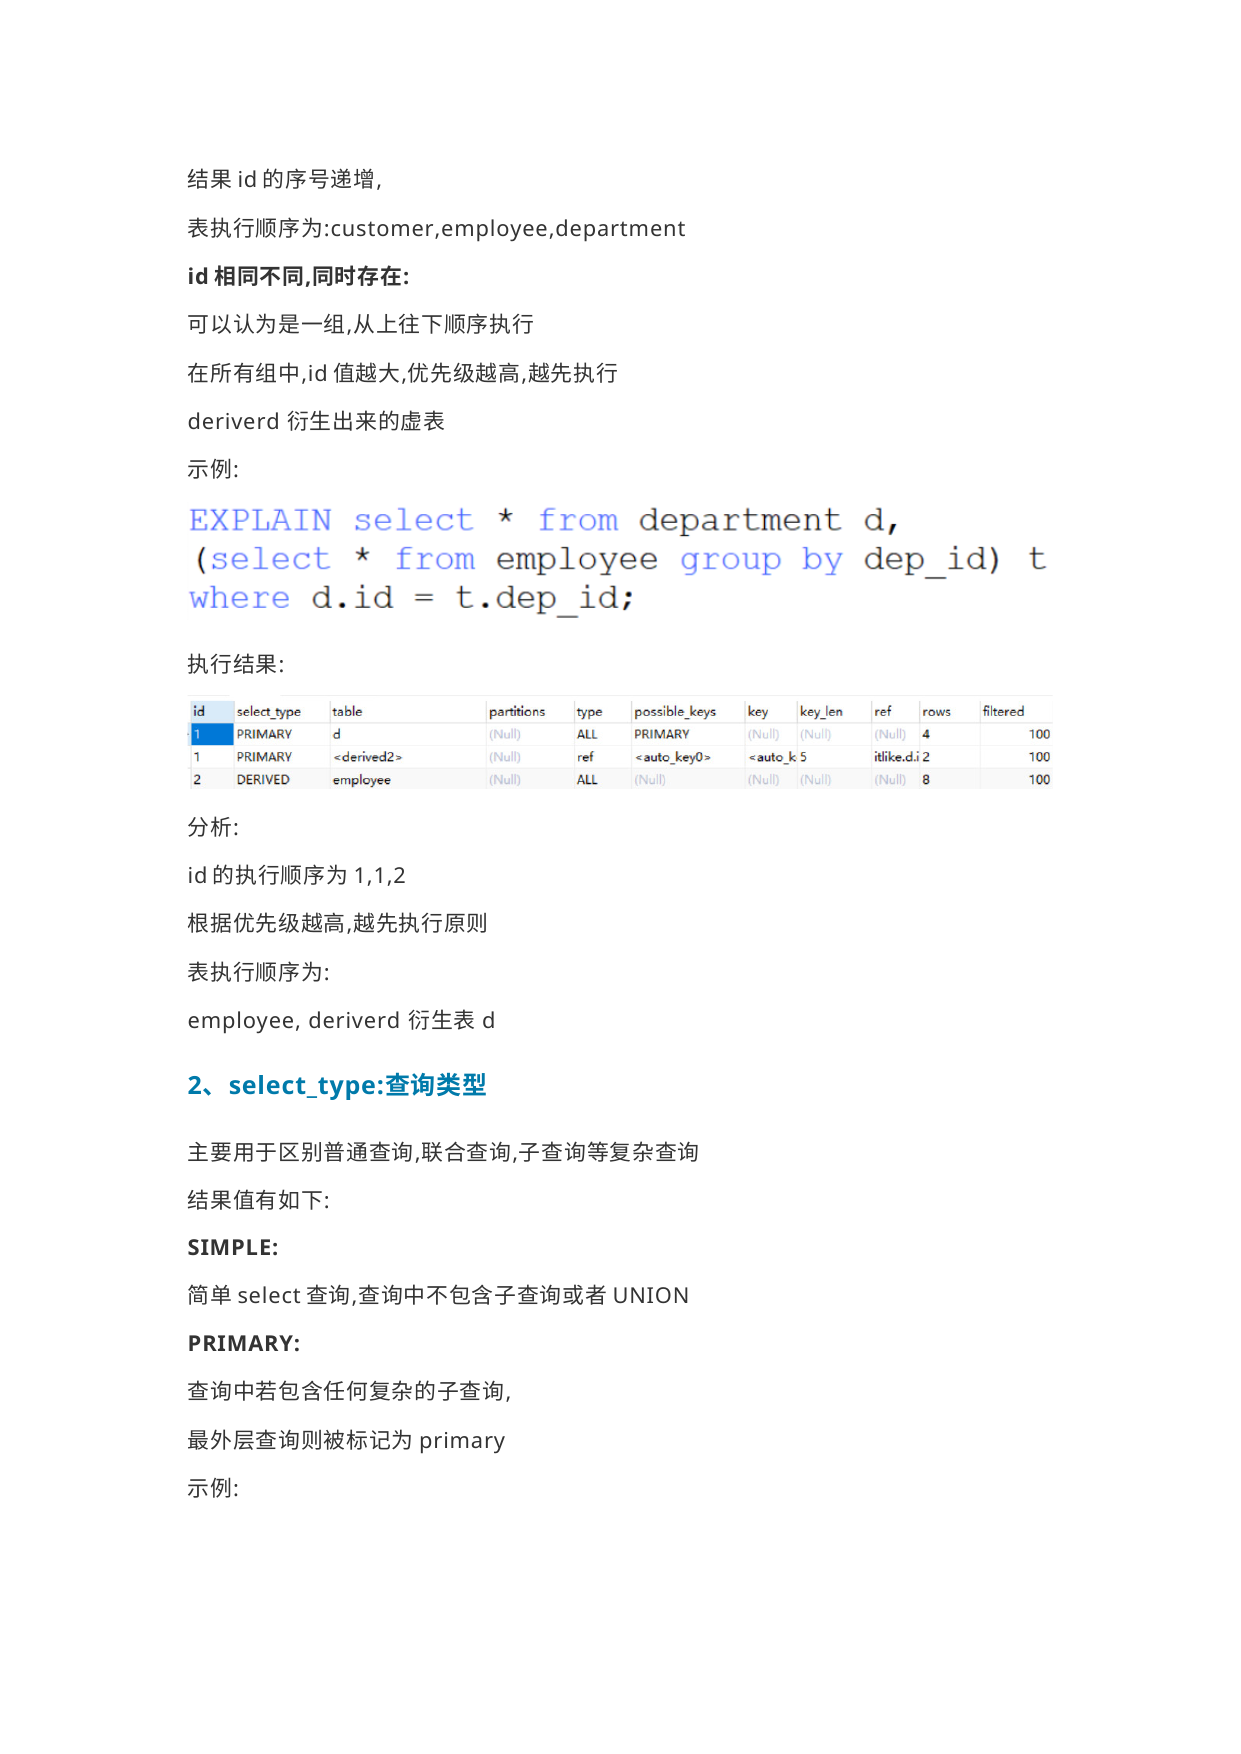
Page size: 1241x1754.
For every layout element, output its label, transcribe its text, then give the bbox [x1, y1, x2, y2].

text 查询中若包含任何复杂的子查询, [187, 1374, 1053, 1406]
text employee, deriverd 衍生表 d [187, 1003, 1053, 1035]
text 示例: [187, 1471, 1053, 1503]
text 示例: [187, 452, 1053, 484]
text PRIMARY: [187, 1327, 1053, 1359]
text id的执行顺序为1,1,2 [187, 858, 1053, 890]
text 最外层查询则被标记为primary [187, 1422, 1053, 1455]
text 结果id的序号递增, [187, 162, 1053, 194]
text 执行结果: [187, 620, 1053, 679]
text 2、select_type:查询类型 [187, 1051, 1053, 1116]
text id相同不同,同时存在: [187, 259, 1053, 291]
text 简单select查询,查询中不包含子查询或者UNION [187, 1278, 1053, 1311]
text 表执行顺序为:customer,employee,department [187, 210, 1053, 243]
text deriverd 衍生出来的虚表 [187, 404, 1053, 436]
text 表执行顺序为: [187, 954, 1053, 987]
text 主要用于区别普通查询,联合查询,子查询等复杂查询 [187, 1134, 1053, 1167]
text SIMPLE: [187, 1231, 1053, 1263]
picture [187, 500, 1053, 620]
text 在所有组中,id值越大,优先级越高,越先执行 [187, 355, 1053, 388]
text 结果值有如下: [187, 1182, 1053, 1215]
text 可以认为是一组,从上往下顺序执行 [187, 307, 1053, 339]
text 分析: [187, 809, 1053, 842]
text 根据优先级越高,越先执行原则 [187, 906, 1053, 938]
picture [187, 695, 1053, 789]
